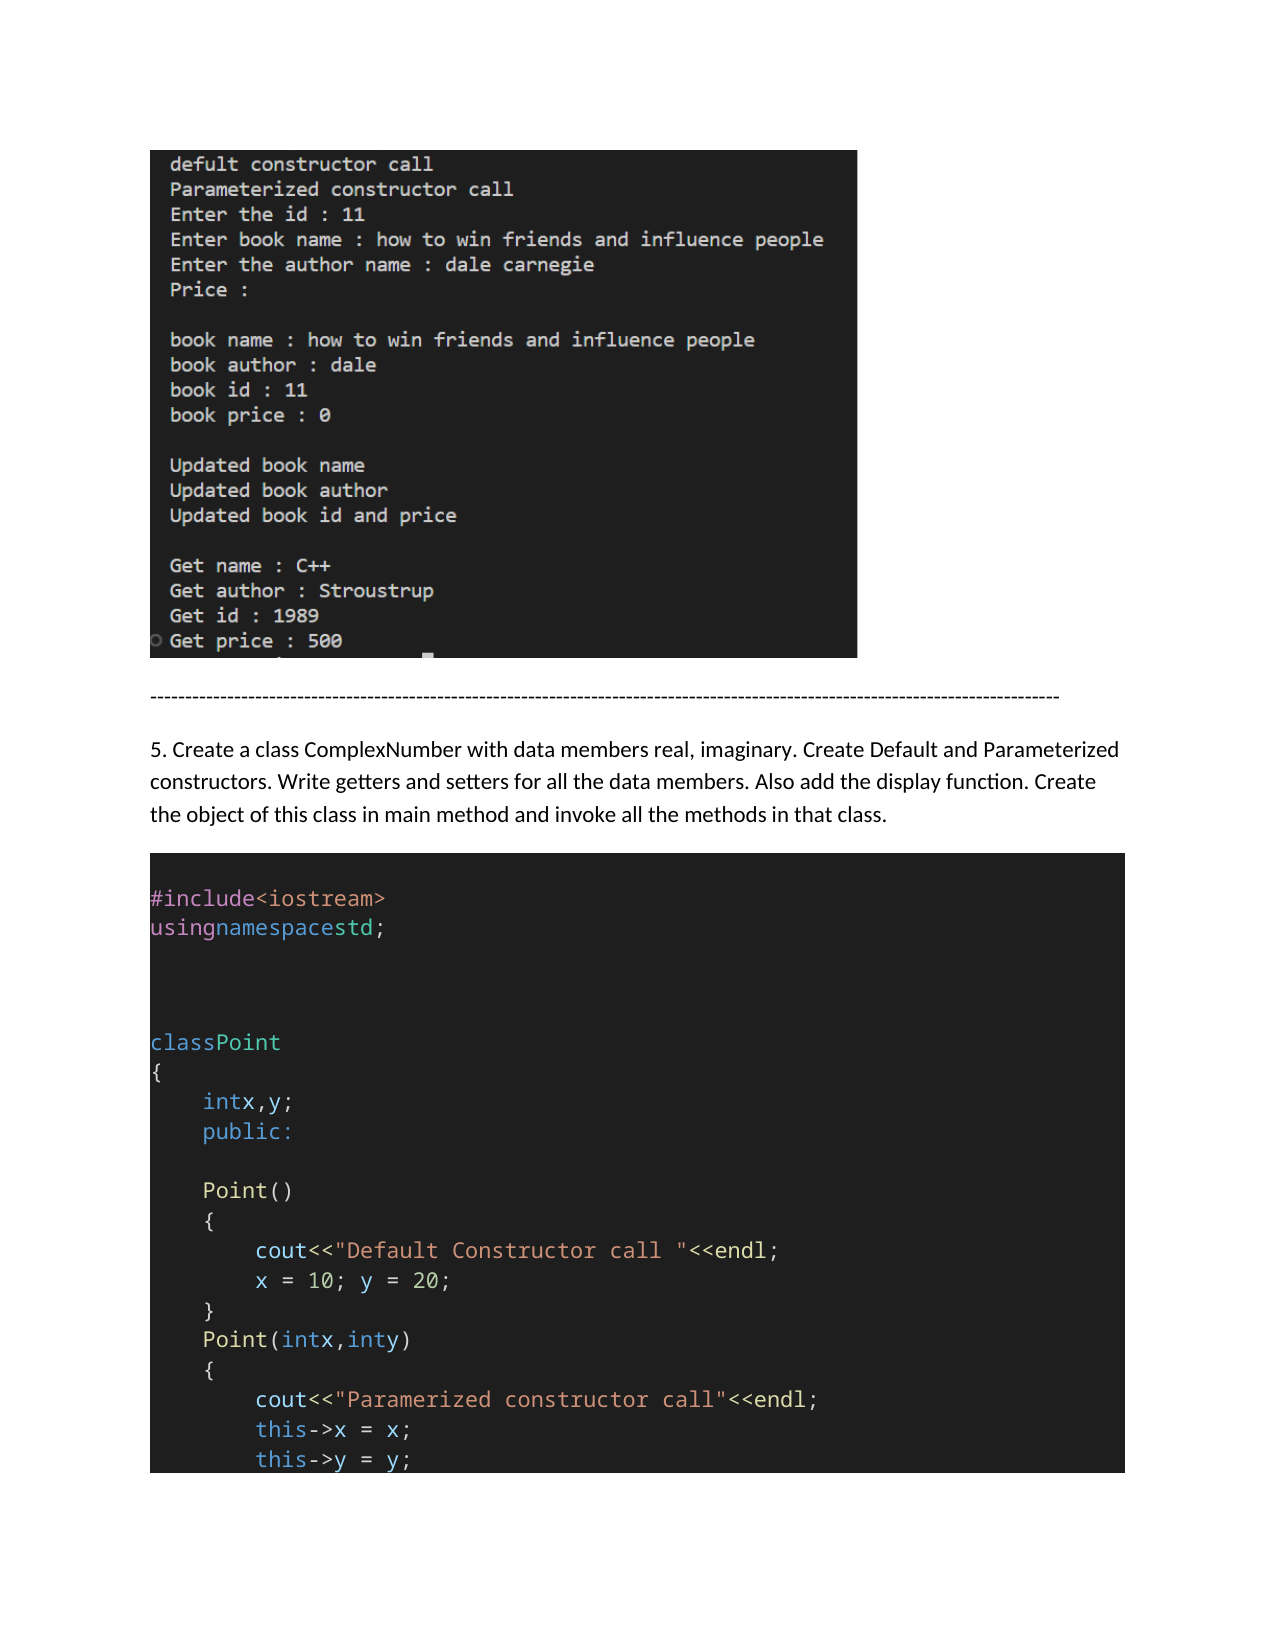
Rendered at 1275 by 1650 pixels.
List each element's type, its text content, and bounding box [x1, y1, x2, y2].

text } [150, 1295, 1125, 1324]
text x = 10; y = 20; [150, 1265, 1125, 1295]
text intx,y; [150, 1086, 1125, 1116]
text this->y = y; [150, 1444, 1125, 1473]
text usingnamespacestd; [150, 912, 1125, 942]
text 5. Create a class ComplexNumber with data members real, imaginary. Create Default and Parameterized constructors. Write getters and setters for all the data members. Also add the display function. Create the object of this class in main method and invoke all the methods in that class. [150, 735, 1125, 828]
text { [150, 1205, 1125, 1235]
text public: [150, 1116, 1125, 1146]
text { [150, 1056, 1125, 1086]
text cout<<"Paramerized constructor call"<<endl; [150, 1384, 1125, 1414]
text classPoint [150, 1027, 1125, 1056]
text Point() [150, 1176, 1125, 1205]
text #include<iostream> [150, 882, 1125, 912]
text Point(intx,inty) [150, 1324, 1125, 1354]
text cout<<"Default Constructor call "<<endl; [150, 1235, 1125, 1265]
text { [150, 1354, 1125, 1384]
text this->x = x; [150, 1414, 1125, 1444]
text ---------------------------------------------------------------------------------------------------------------------------------- [150, 682, 1125, 710]
picture [150, 150, 858, 658]
